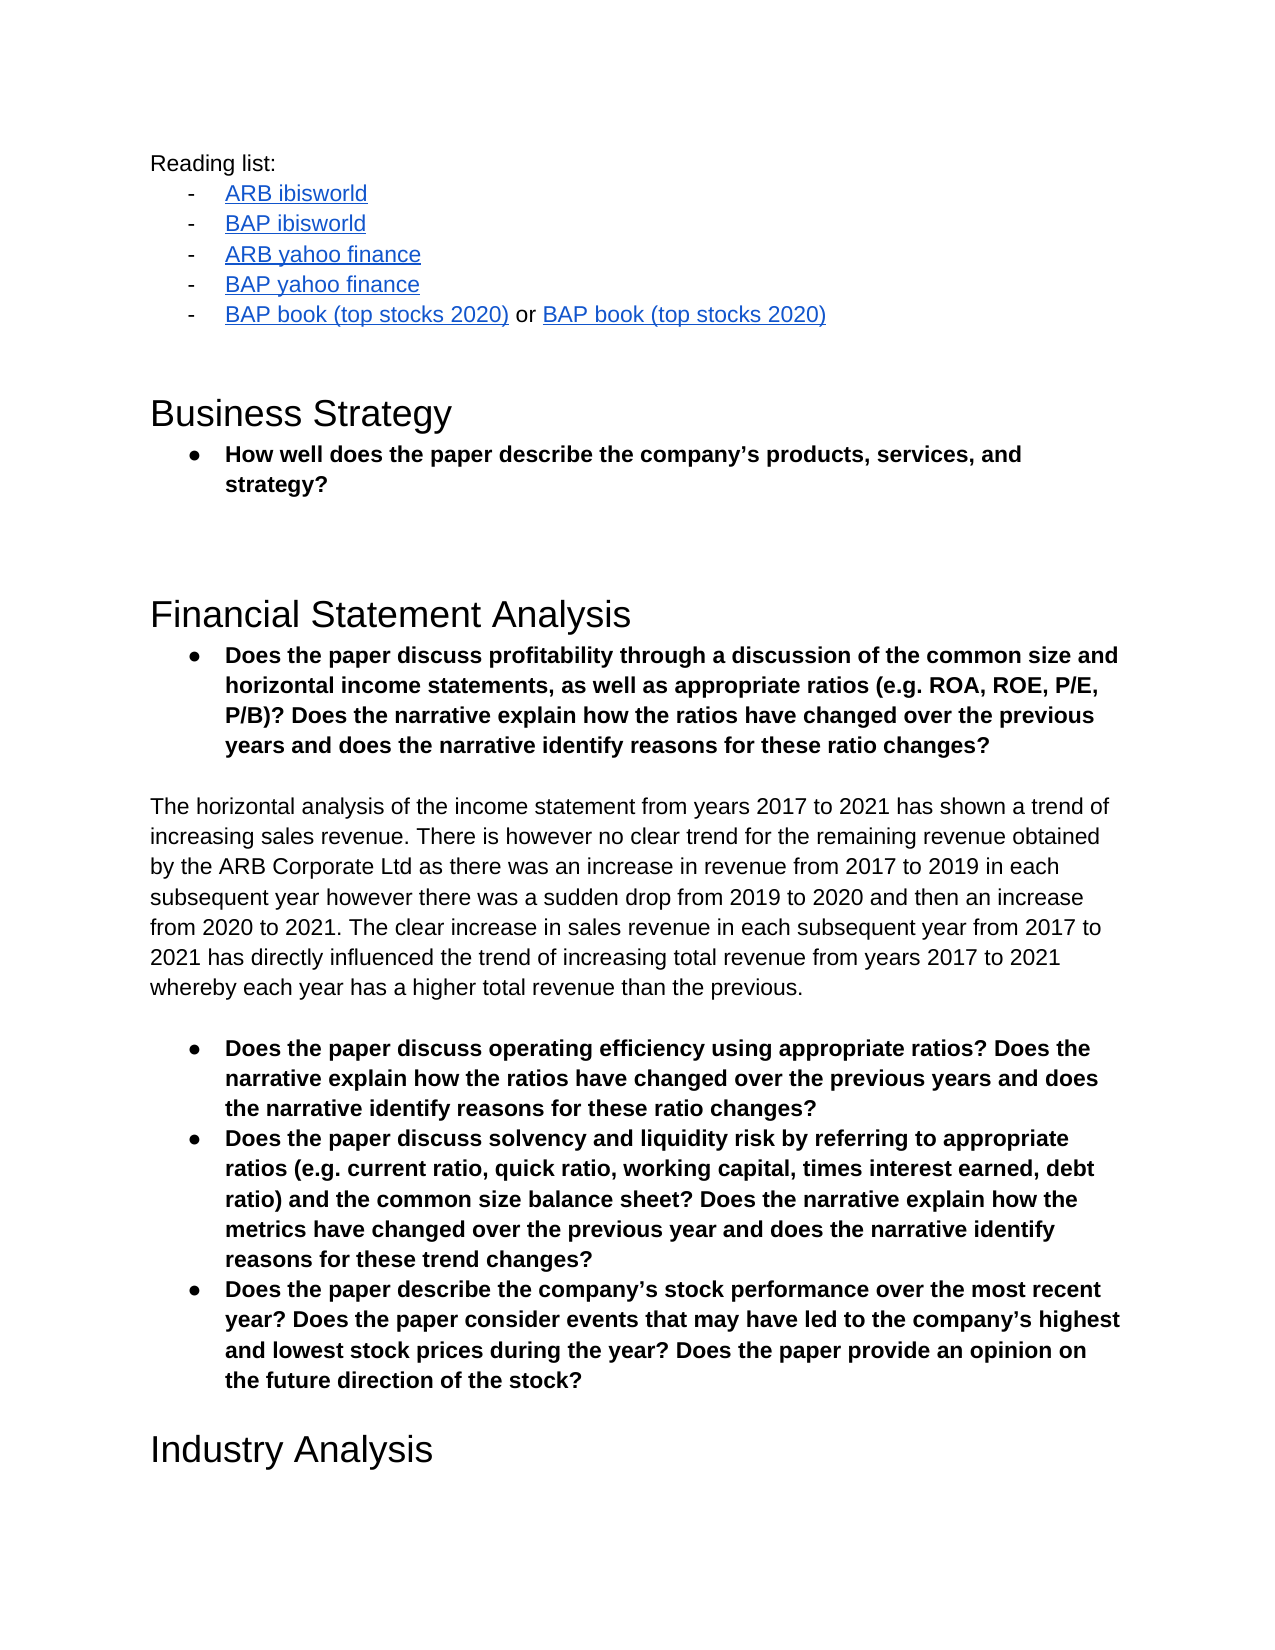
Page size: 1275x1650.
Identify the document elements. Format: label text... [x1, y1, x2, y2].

text Business Strategy [150, 392, 1125, 435]
list Does the paper discuss solvency and liquidity risk by referring to appropriate ratios (e.g. current ratio, quick ratio, working capital, times interest earned, debt ratio) and the common size balance sheet? Does the narrative explain how the metrics have changed over the previous year and does the narrative identify reasons for these trend changes? [187, 1125, 1125, 1272]
text The horizontal analysis of the income statement from years 2017 to 2021 has shown a trend of increasing sales revenue. There is however no clear trend for the remaining revenue obtained by the ARB Corporate Ltd as there was an increase in revenue from 2017 to 2019 in each subsequent year however there was a sudden drop from 2019 to 2020 and then an increase from 2020 to 2021. The clear increase in sales revenue in each subsequent year from 2017 to 2021 has directly influenced the trend of increasing total revenue from years 2017 to 2021 whereby each year has a higher total revenue than the previous. [150, 793, 1125, 1001]
list ARB yahoo finance [187, 241, 1125, 267]
list How well does the paper describe the company’s products, services, and strategy? [187, 441, 1125, 498]
list ARB ibisworld [187, 180, 1125, 207]
list Does the paper discuss profitability through a discussion of the common size and horizontal income statements, as well as appropriate ratios (e.g. ROA, ROE, P/E, P/B)? Does the narrative explain how the ratios have changed over the previous years and does the narrative identify reasons for these ratio changes? [187, 642, 1125, 759]
text Financial Statement Analysis [150, 592, 1125, 635]
text Industry Analysis [150, 1427, 1125, 1470]
list BAP book (top stocks 2020) or BAP book (top stocks 2020) [187, 301, 1125, 327]
text Reading list: [150, 150, 1125, 176]
list Does the paper discuss operating efficiency using appropriate ratios? Does the narrative explain how the ratios have changed over the previous years and does the narrative identify reasons for these ratio changes? [187, 1034, 1125, 1121]
list BAP ibisworld [187, 210, 1125, 237]
list Does the paper describe the company’s stock performance over the most recent year? Does the paper consider events that may have led to the company’s highest and lowest stock prices during the year? Does the paper provide an opinion on the future direction of the stock? [187, 1276, 1125, 1393]
list BAP yahoo finance [187, 271, 1125, 297]
